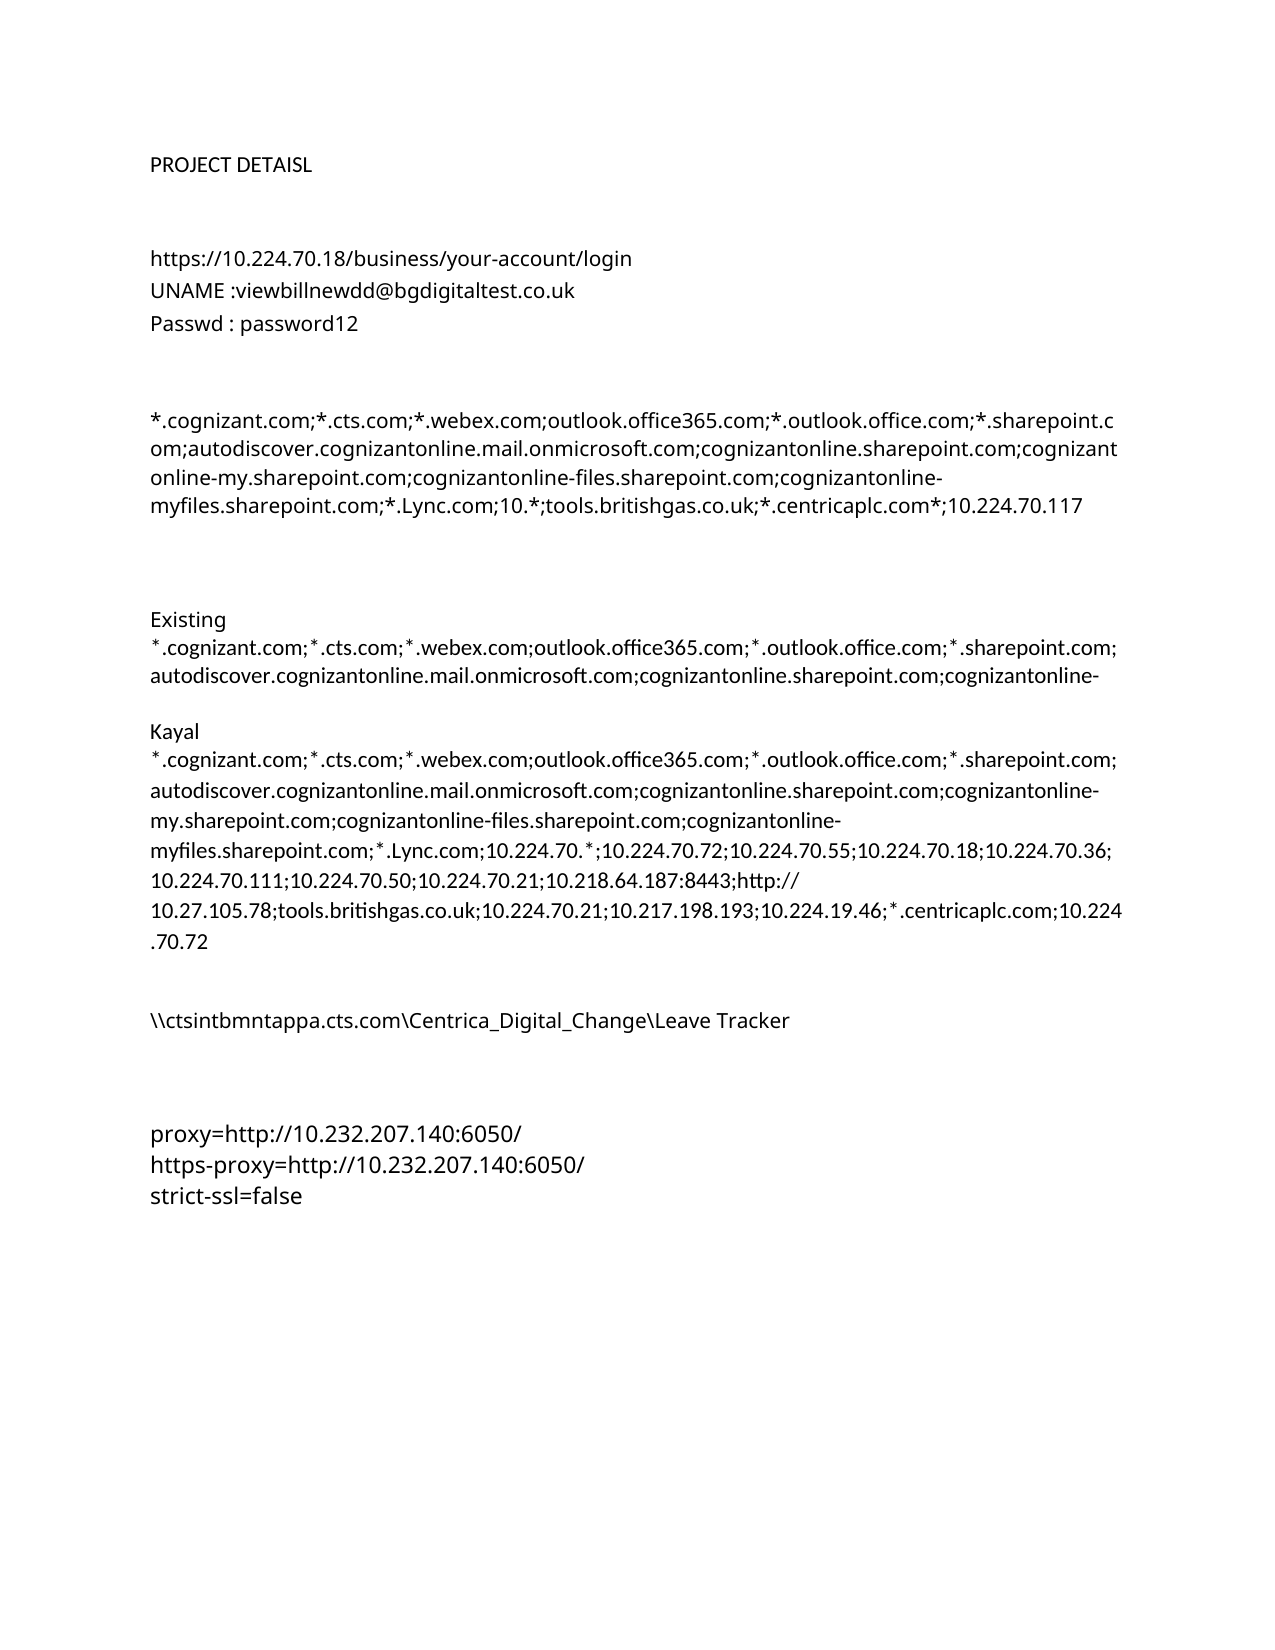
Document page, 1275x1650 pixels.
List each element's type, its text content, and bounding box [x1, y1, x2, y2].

text proxy=http://10.232.207.140:6050/ [150, 1117, 1125, 1149]
text \\ctsintbmntappa.cts.com\Centrica_Digital_Change\Leave Tracker [150, 1006, 1125, 1034]
text https-proxy=http://10.232.207.140:6050/ [150, 1149, 1125, 1180]
text *.cognizant.com;*.cts.com;*.webex.com;outlook.office365.com;*.outlook.office.com;*.sharepoint.com;autodiscover.cognizantonline.mail.onmicrosoft.com;cognizantonline.sharepoint.com;cognizantonline-my.sharepoint.com;cognizantonline-files.sharepoint.com;cognizantonline-myfiles.sharepoint.com;*.Lync.com;10.224.70.*;10.224.70.72;10.224.70.55;10.224.70.18;10.224.70.36;10.224.70.111;10.224.70.50;10.224.70.21;10.218.64.187:8443;http://10.27.105.78;tools.britishgas.co.uk;10.224.70.21;10.217.198.193;10.224.19.46;*.centricaplc.com;10.224.70.72 [150, 746, 1125, 955]
text Existing [150, 605, 1125, 633]
text Kayal [150, 717, 1125, 746]
text *.cognizant.com;*.cts.com;*.webex.com;outlook.office365.com;*.outlook.office.com;*.sharepoint.com;autodiscover.cognizantonline.mail.onmicrosoft.com;cognizantonline.sharepoint.com;cognizantonline- [150, 633, 1125, 689]
text UNAME :viewbillnewdd@bgdigitaltest.co.uk [150, 276, 1125, 305]
text https://10.224.70.18/business/your-account/login [150, 244, 1125, 272]
text PROJECT DETAISL [150, 150, 1125, 178]
text Passwd : password12 [150, 309, 1125, 337]
text *.cognizant.com;*.cts.com;*.webex.com;outlook.office365.com;*.outlook.office.com;*.sharepoint.com;autodiscover.cognizantonline.mail.onmicrosoft.com;cognizantonline.sharepoint.com;cognizantonline-my.sharepoint.com;cognizantonline-files.sharepoint.com;cognizantonline-myfiles.sharepoint.com;*.Lync.com;10.*;tools.britishgas.co.uk;*.centricaplc.com*;10.224.70.117 [150, 406, 1125, 520]
text strict-ssl=false [150, 1180, 1125, 1211]
